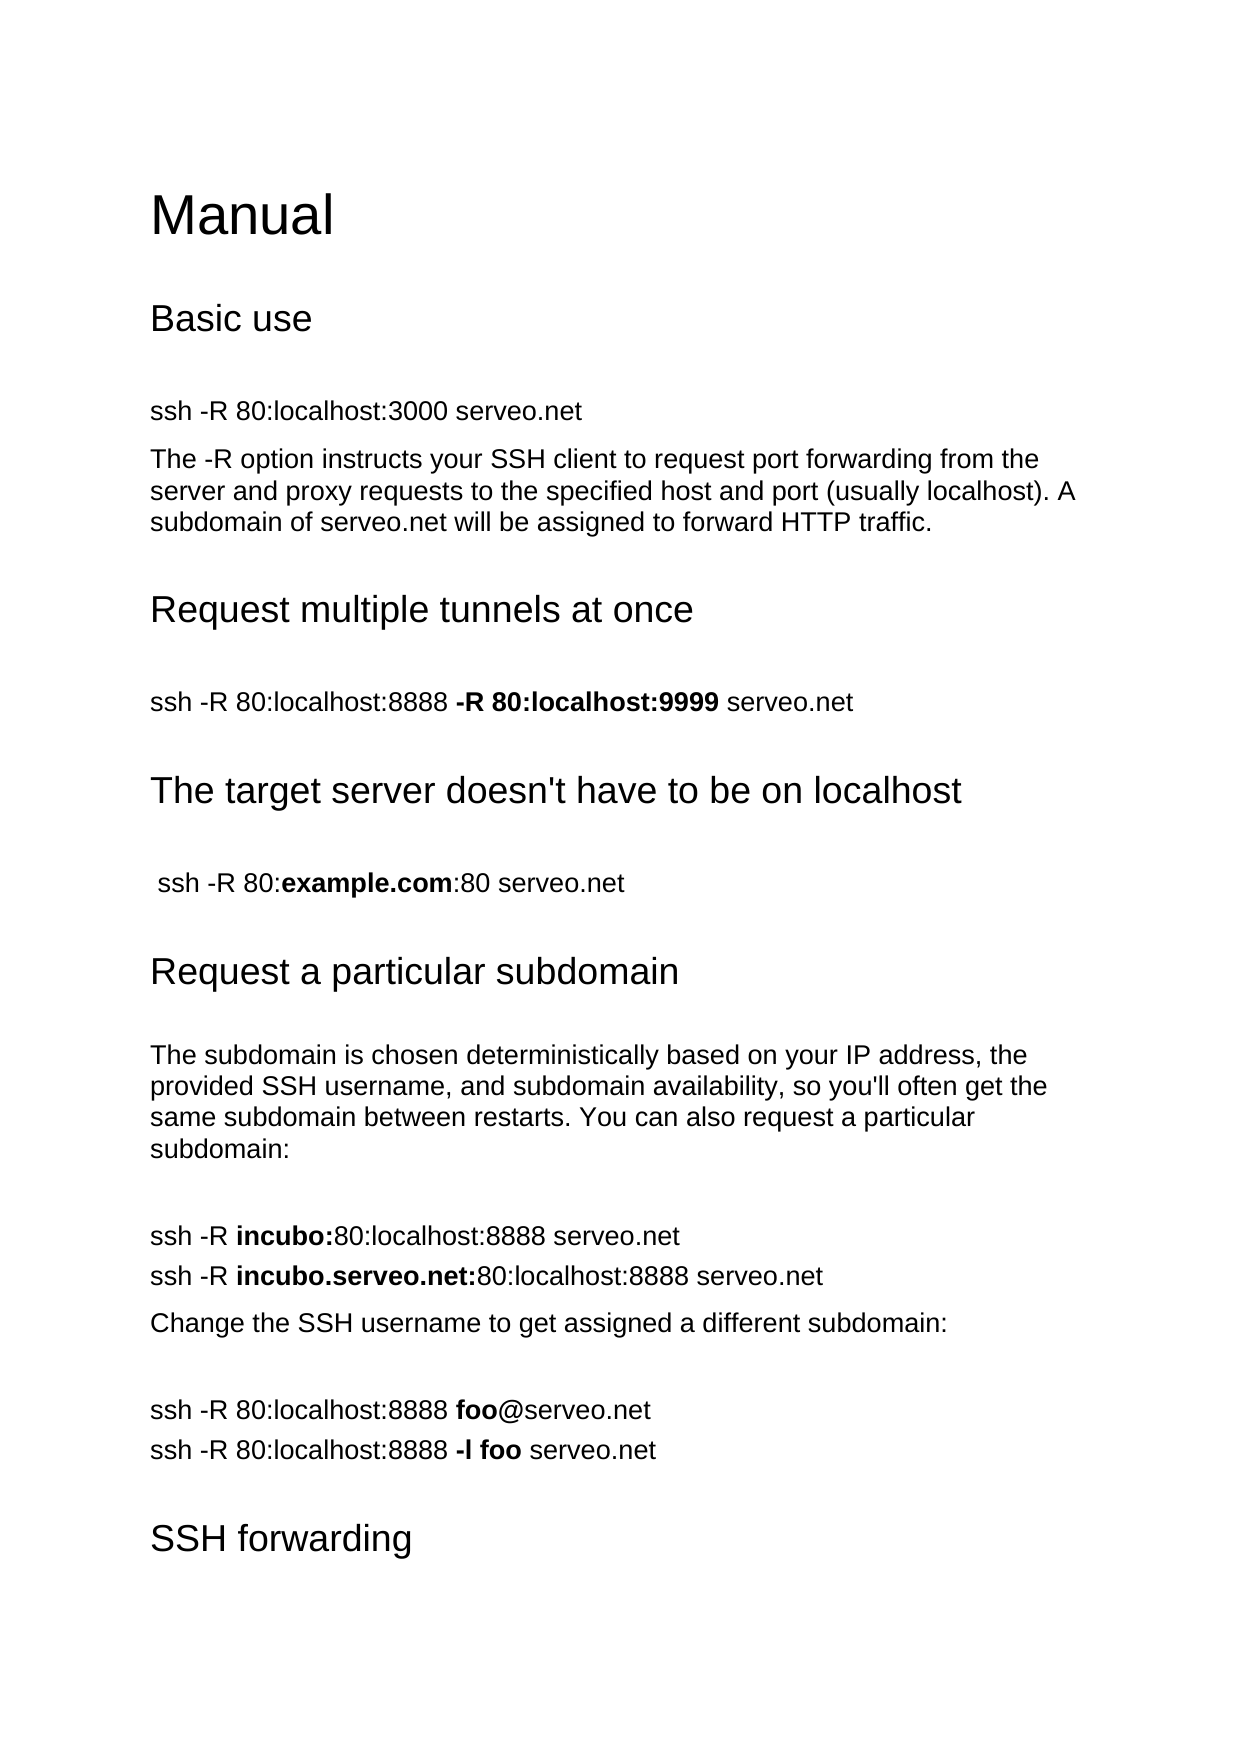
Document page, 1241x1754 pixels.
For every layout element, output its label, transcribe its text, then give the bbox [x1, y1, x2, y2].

text ssh -R 80:localhost:8888 -R 80:localhost:9999 serveo.net [150, 678, 1090, 718]
text ssh -R 80:example.com:80 serveo.net [150, 858, 1090, 898]
text Change the SSH username to get assigned a different subdomain: [150, 1307, 1090, 1339]
text Basic use [150, 293, 1090, 340]
text The subdomain is chosen deterministically based on your IP address, the provided SSH username, and subdomain availability, so you'll often get the same subdomain between restarts. You can also request a particular subdomain: [150, 1039, 1090, 1164]
text Request multiple tunnels at once [150, 584, 1090, 631]
text ssh -R 80:localhost:8888 foo@serveo.net ssh -R 80:localhost:8888 -l foo serveo.net [150, 1386, 1090, 1466]
text ssh -R incubo:80:localhost:8888 serveo.net ssh -R incubo.serveo.net:80:localhost:8888 serveo.net [150, 1211, 1090, 1291]
text The target server doesn't have to be on localhost [150, 764, 1090, 811]
text Manual [150, 181, 1090, 246]
text ssh -R 80:localhost:3000 serveo.net [150, 387, 1090, 427]
text SSH forwarding [150, 1512, 1090, 1559]
text Request a particular subdomain [150, 945, 1090, 992]
text The -R option instructs your SSH client to request port forwarding from the server and proxy requests to the specified host and port (usually localhost). A subdomain of serveo.net will be assigned to forward HTTP traffic. [150, 443, 1090, 537]
